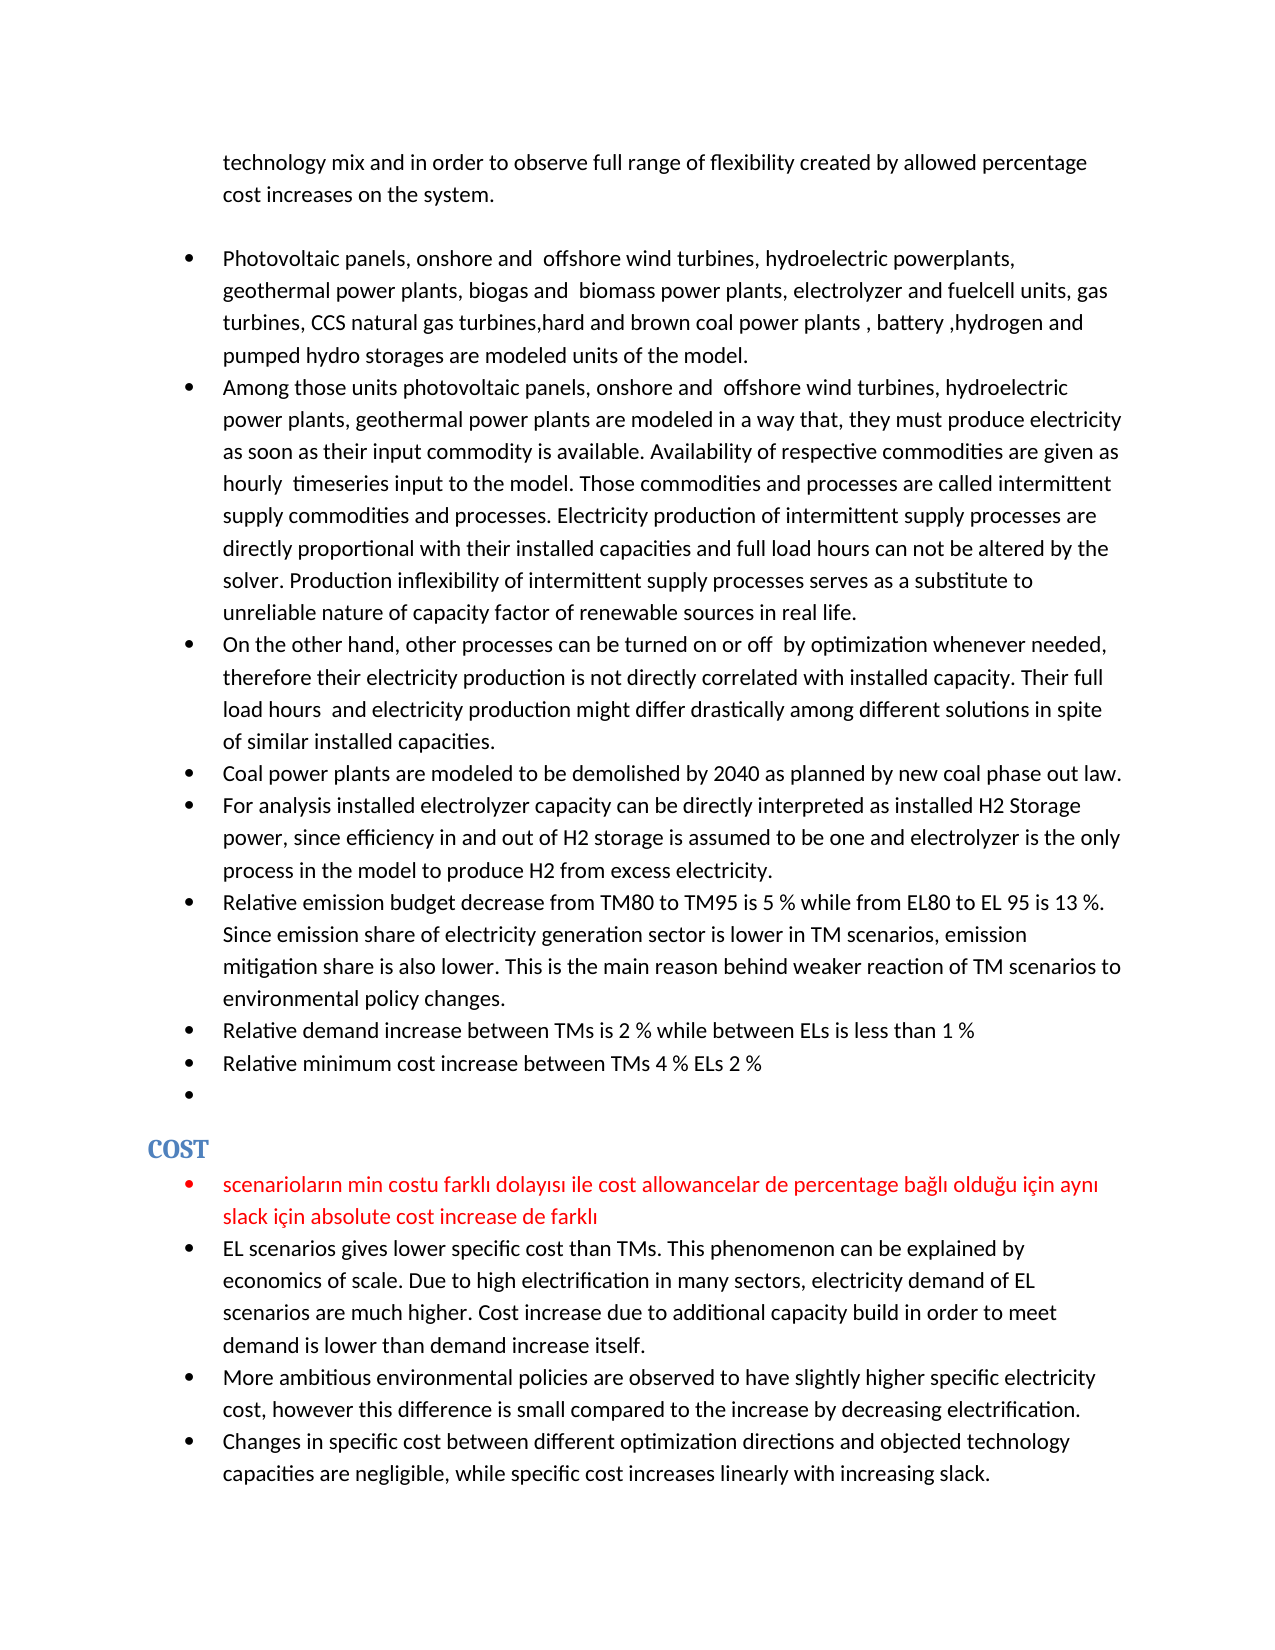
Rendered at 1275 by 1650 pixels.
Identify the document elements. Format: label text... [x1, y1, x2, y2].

list More ambitious environmental policies are observed to have slightly higher specific electricity cost, however this difference is small compared to the increase by decreasing electrification. [185, 1363, 1127, 1423]
list Relative demand increase between TMs is 2 % while between ELs is less than 1 % [185, 1017, 1127, 1045]
list On the other hand, other processes can be turned on or off by optimization whenever needed, therefore their electricity production is not directly correlated with installed capacity. Their full load hours and electricity production might differ drastically among different solutions in spite of similar installed capacities. [185, 630, 1127, 755]
list EL scenarios gives lower specific cost than TMs. This phenomenon can be explained by economics of scale. Due to high electrification in many sectors, electricity demand of EL scenarios are much higher. Cost increase due to additional capacity build in order to meet demand is lower than demand increase itself. [185, 1234, 1127, 1359]
subtitle COST [148, 1134, 1127, 1165]
list For analysis installed electrolyzer capacity can be directly interpreted as installed H2 Storage power, since efficiency in and out of H2 storage is assumed to be one and electrolyzer is the only process in the model to produce H2 from excess electricity. [185, 791, 1127, 884]
list Coal power plants are modeled to be demolished by 2040 as planned by new coal phase out law. [185, 759, 1127, 787]
list Among those units photovoltaic panels, onshore and offshore wind turbines, hydroelectric power plants, geothermal power plants are modeled in a way that, they must produce electricity as soon as their input commodity is available. Availability of respective commodities are given as hourly timeseries input to the model. Those commodities and processes are called intermittent supply commodities and processes. Electricity production of intermittent supply processes are directly proportional with their installed capacities and full load hours can not be altered by the solver. Production inflexibility of intermittent supply processes serves as a substitute to unreliable nature of capacity factor of renewable sources in real life. [185, 373, 1127, 626]
list Relative emission budget decrease from TM80 to TM95 is 5 % while from EL80 to EL 95 is 13 %. Since emission share of electricity generation sector is lower in TM scenarios, emission mitigation share is also lower. This is the main reason behind weaker reaction of TM scenarios to environmental policy changes. [185, 888, 1127, 1012]
list scenarioların min costu farklı dolayısı ile cost allowancelar de percentage bağlı olduğu için aynı slack için absolute cost increase de farklı [185, 1170, 1127, 1230]
list Relative minimum cost increase between TMs 4 % ELs 2 % [185, 1049, 1127, 1077]
list Photovoltaic panels, onshore and offshore wind turbines, hydroelectric powerplants, geothermal power plants, biogas and biomass power plants, electrolyzer and fuelcell units, gas turbines, CCS natural gas turbines,hard and brown coal power plants , battery ,hydrogen and pumped hydro storages are modeled units of the model. [185, 244, 1127, 369]
list Changes in specific cost between different optimization directions and objected technology capacities are negligible, while specific cost increases linearly with increasing slack. [185, 1427, 1127, 1487]
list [185, 148, 1127, 208]
